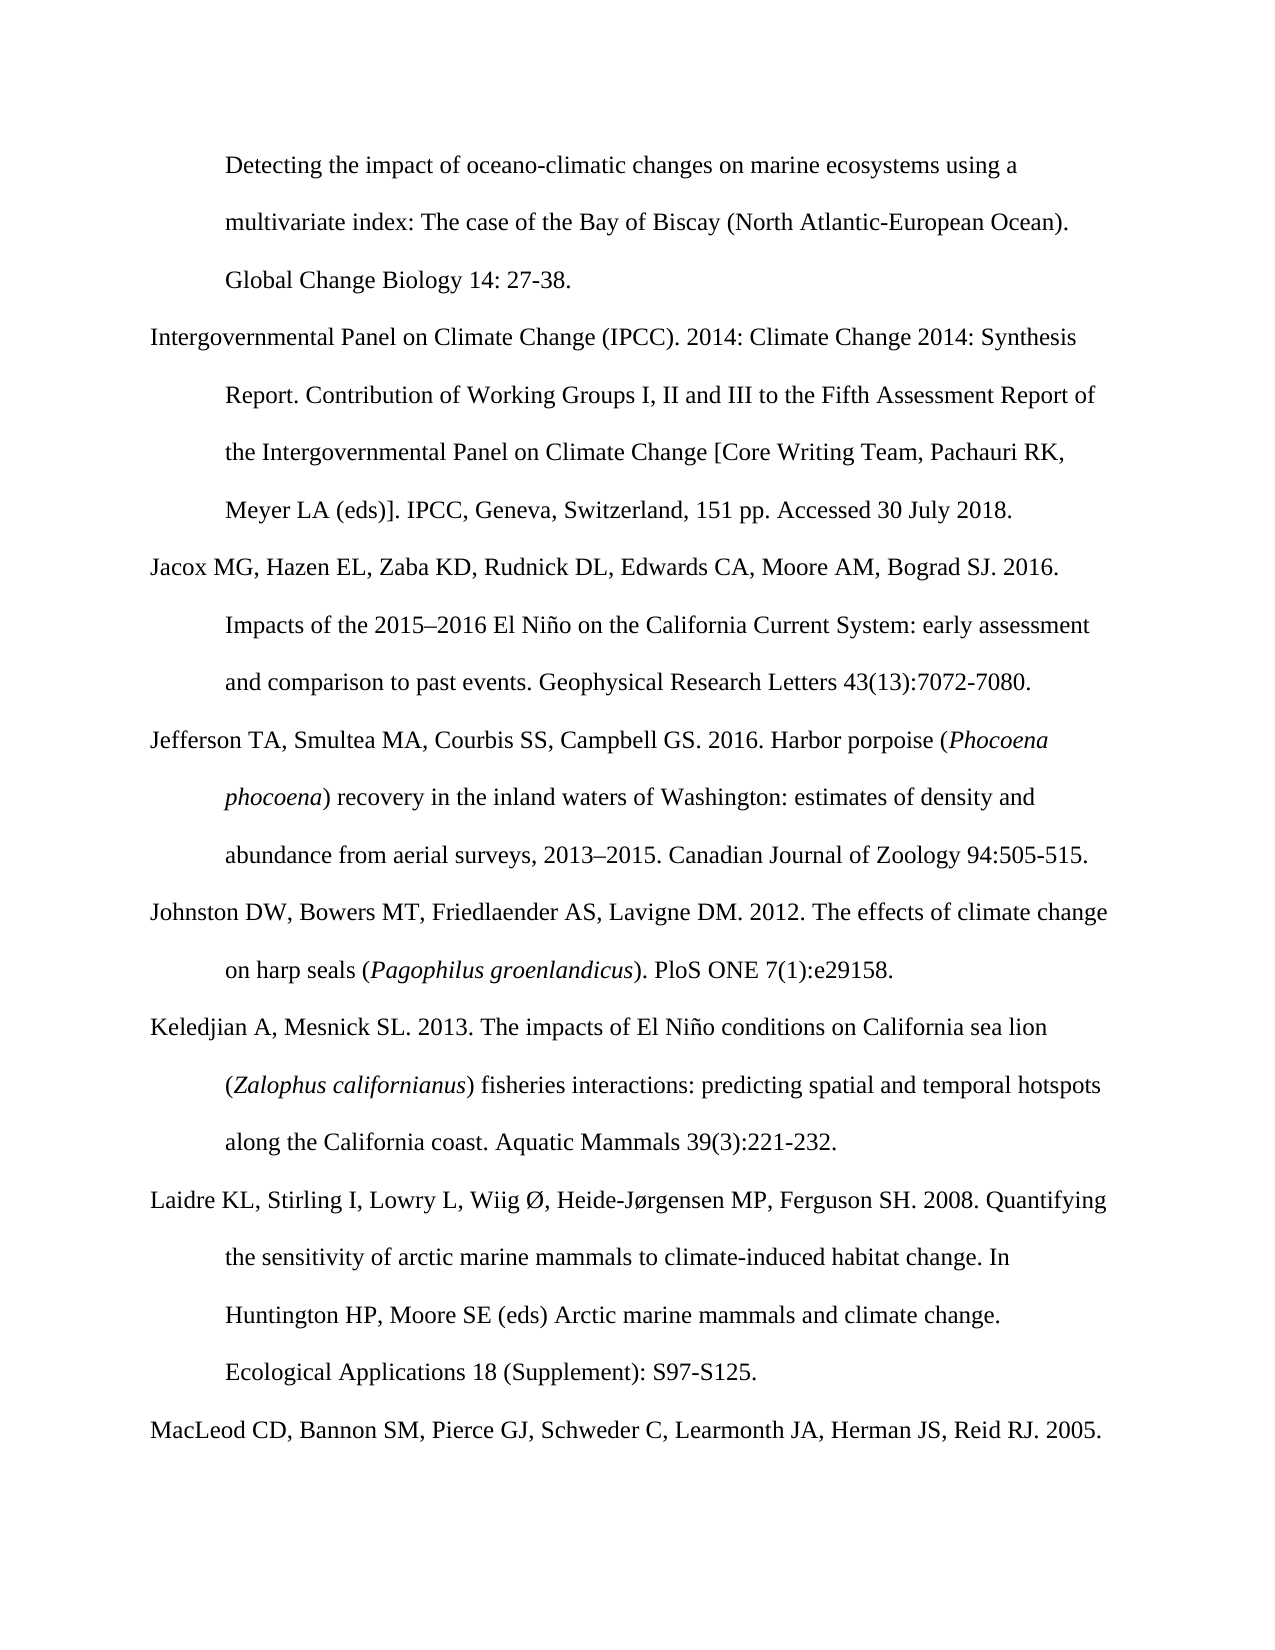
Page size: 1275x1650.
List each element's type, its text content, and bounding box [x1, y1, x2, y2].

text Impacts of the 2015–2016 El Niño on the California Current System: early assessment and comparison to past events. Geophysical Research Letters 43(13):7072-7080. [225, 610, 1125, 696]
text on harp seals (Pagophilus groenlandicus). PloS ONE 7(1):e29158. [150, 955, 1125, 984]
text Intergovernmental Panel on Climate Change (IPCC). 2014: Climate Change 2014: Synthesis [150, 322, 1125, 351]
text Keledjian A, Mesnick SL. 2013. The impacts of El Niño conditions on California sea lion [150, 1012, 1125, 1041]
text Jefferson TA, Smultea MA, Courbis SS, Campbell GS. 2016. Harbor porpoise (Phocoena [150, 725, 1125, 754]
text MacLeod CD, Bannon SM, Pierce GJ, Schweder C, Learmonth JA, Herman JS, Reid RJ. 2005. [150, 1415, 1125, 1444]
text Jacox MG, Hazen EL, Zaba KD, Rudnick DL, Edwards CA, Moore AM, Bograd SJ. 2016. [150, 552, 1125, 581]
text (Zalophus californianus) fisheries interactions: predicting spatial and temporal hotspots along the California coast. Aquatic Mammals 39(3):221-232. [225, 1070, 1125, 1156]
text Johnston DW, Bowers MT, Friedlaender AS, Lavigne DM. 2012. The effects of climate change [150, 897, 1125, 926]
text phocoena) recovery in the inland waters of Washington: estimates of density and abundance from aerial surveys, 2013–2015. Canadian Journal of Zoology 94:505-515. [225, 782, 1125, 869]
text the sensitivity of arctic marine mammals to climate-induced habitat change. In Huntington HP, Moore SE (eds) Arctic marine mammals and climate change. [225, 1242, 1125, 1329]
text Detecting the impact of oceano-climatic changes on marine ecosystems using a multivariate index: The case of the Bay of Biscay (North Atlantic-European Ocean). Global Change Biology 14: 27-38. [225, 150, 1125, 294]
text Ecological Applications 18 (Supplement): S97-S125. [150, 1357, 1125, 1386]
text Report. Contribution of Working Groups I, II and III to the Fifth Assessment Report of the Intergovernmental Panel on Climate Change [Core Writing Team, Pachauri RK, Meyer LA (eds)]. IPCC, Geneva, Switzerland, 151 pp. Accessed 30 July 2018. [225, 380, 1125, 524]
text Laidre KL, Stirling I, Lowry L, Wiig Ø, Heide-Jørgensen MP, Ferguson SH. 2008. Quantifying [150, 1185, 1125, 1214]
